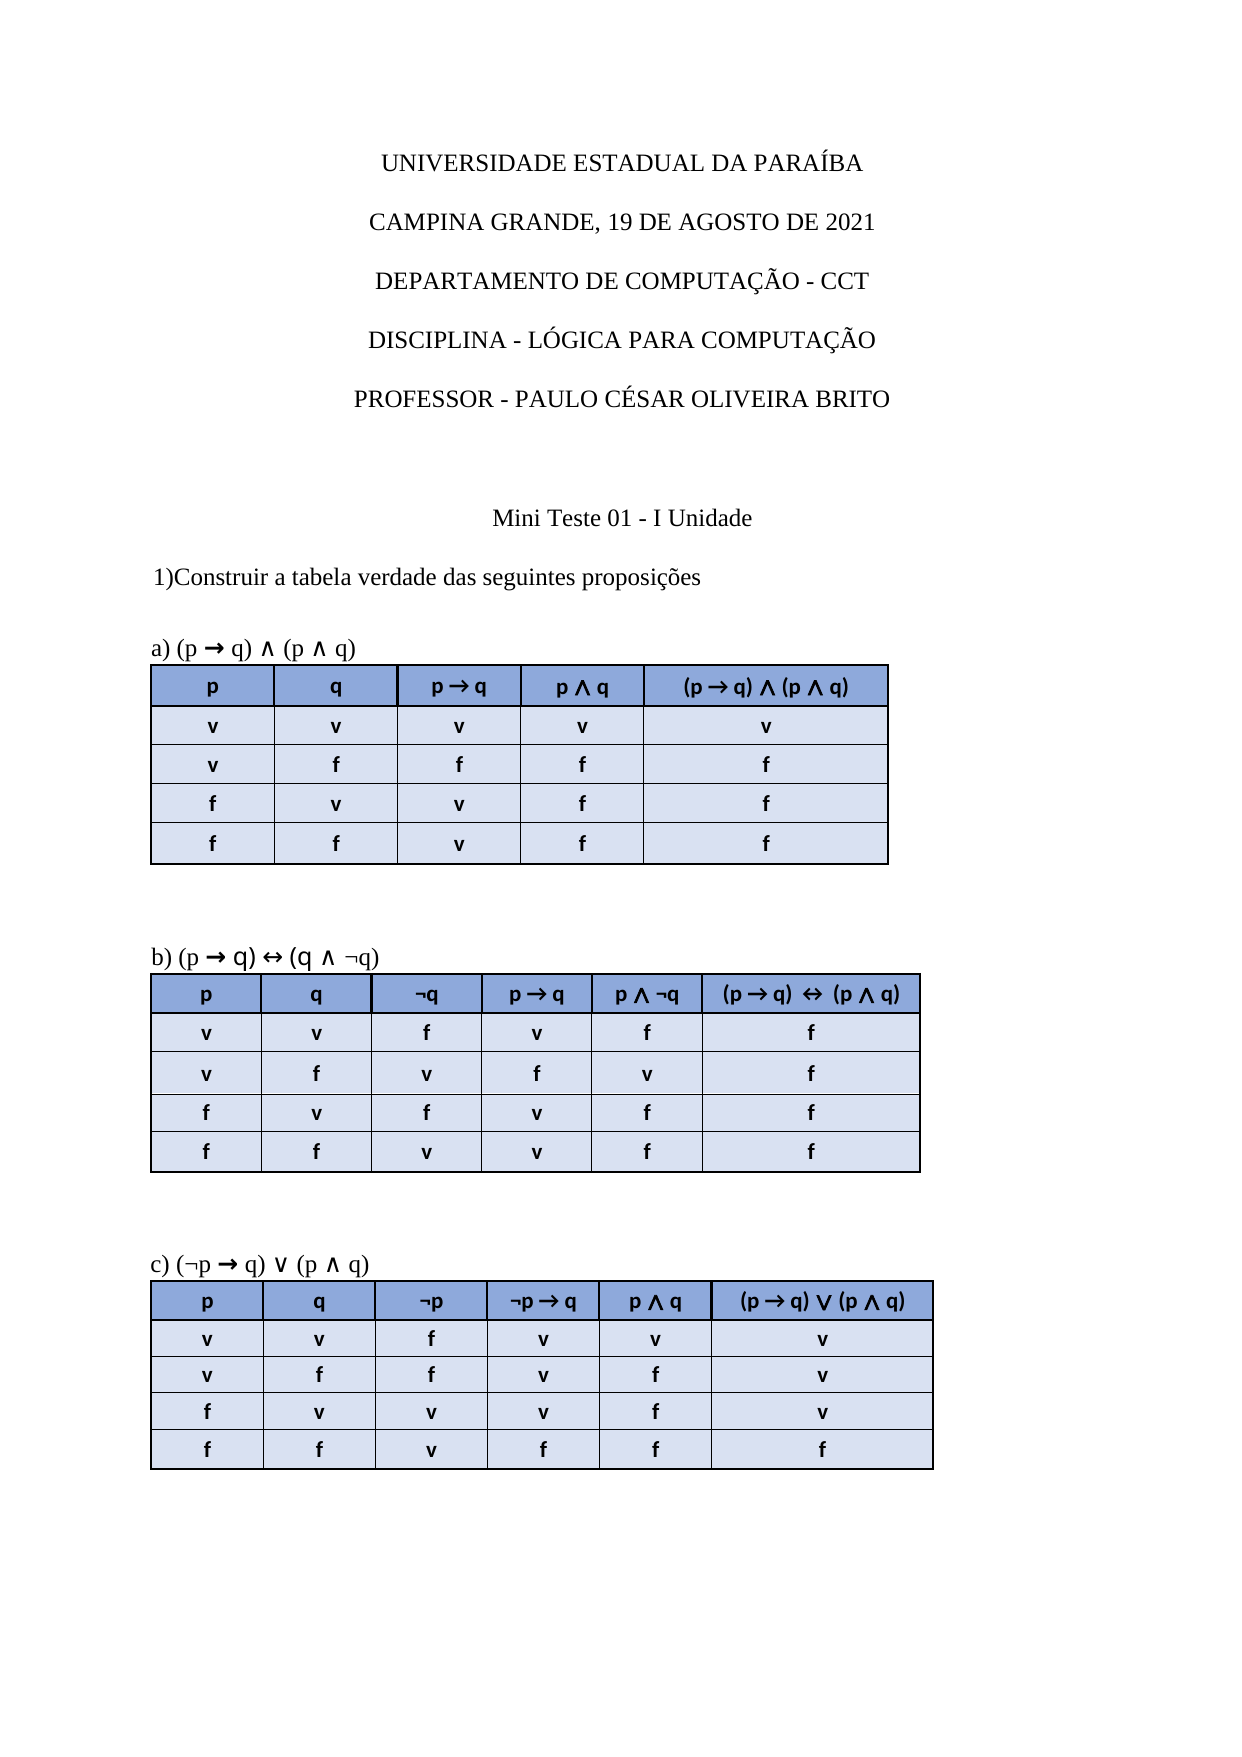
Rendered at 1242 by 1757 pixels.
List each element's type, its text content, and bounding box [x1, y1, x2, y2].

table_cell v [398, 823, 520, 863]
table_cell f [152, 784, 274, 822]
table_header p ∧ q [522, 666, 643, 705]
table_cell f [264, 1430, 375, 1468]
text b) (p → q) ↔ (q ∧ ¬q) [151, 939, 1094, 973]
table_cell v [488, 1357, 599, 1392]
table_cell f [376, 1321, 487, 1356]
text CAMPINA GRANDE, 19 DE AGOSTO DE 2021 [150, 207, 1094, 236]
table_cell v [398, 784, 520, 822]
table_cell v [264, 1393, 375, 1429]
table_header (p → q) ↔ (p ∧ q) [703, 975, 919, 1012]
table_cell v [488, 1321, 599, 1356]
table_cell v [275, 707, 397, 744]
table_header ¬p [376, 1282, 486, 1319]
table_cell f [600, 1357, 711, 1392]
table_header q [262, 975, 370, 1012]
table_cell f [275, 823, 397, 863]
text DISCIPLINA - LÓGICA PARA COMPUTAÇÃO [150, 325, 1094, 354]
table_cell v [376, 1393, 487, 1429]
table_cell v [600, 1321, 711, 1356]
table_cell f [264, 1357, 375, 1392]
text 1)Construir a tabela verdade das seguintes proposições [153, 562, 1094, 590]
table_cell v [644, 707, 887, 744]
text DEPARTAMENTO DE COMPUTAÇÃO - CCT [150, 266, 1094, 295]
table_cell v [152, 745, 274, 783]
table_header p [152, 666, 273, 705]
table_cell f [644, 745, 887, 783]
table_cell f [152, 1095, 261, 1131]
table_cell f [372, 1014, 481, 1051]
table_cell v [372, 1052, 481, 1093]
text UNIVERSIDADE ESTADUAL DA PARAÍBA [150, 148, 1094, 177]
table_cell v [712, 1393, 932, 1429]
table_cell v [152, 707, 274, 744]
table_cell f [152, 1430, 263, 1468]
table_cell v [592, 1052, 702, 1093]
table_header p ∧ q [600, 1282, 710, 1319]
table_cell f [262, 1132, 371, 1171]
table_cell v [521, 707, 643, 744]
table_cell f [521, 823, 643, 863]
table_cell v [152, 1052, 261, 1093]
table_cell f [275, 745, 397, 783]
table_cell f [712, 1430, 932, 1468]
table_cell v [398, 707, 520, 744]
table_cell f [703, 1095, 919, 1131]
table_cell f [592, 1014, 702, 1051]
table_cell v [275, 784, 397, 822]
text a) (p → q) ∧ (p ∧ q) [151, 630, 1094, 664]
table_cell f [152, 823, 274, 863]
table_cell v [264, 1321, 375, 1356]
table_header p → q [483, 975, 591, 1012]
table_header p ∧ ¬q [593, 975, 701, 1012]
table_cell v [482, 1095, 591, 1131]
table_cell v [372, 1132, 481, 1171]
table_cell f [600, 1430, 711, 1468]
table_cell v [482, 1132, 591, 1171]
table_cell v [262, 1095, 371, 1131]
table_cell v [712, 1321, 932, 1356]
table_cell f [398, 745, 520, 783]
table_header q [275, 666, 396, 705]
table_cell f [152, 1132, 261, 1171]
table_header (p → q) ∧ (p ∧ q) [645, 666, 887, 705]
table_cell f [482, 1052, 591, 1093]
table_header q [264, 1282, 374, 1319]
table_cell f [644, 823, 887, 863]
table_cell v [376, 1430, 487, 1468]
table_header (p → q) ∨ (p ∧ q) [713, 1282, 932, 1319]
table_cell f [592, 1132, 702, 1171]
table_cell v [488, 1393, 599, 1429]
table_cell v [152, 1321, 263, 1356]
table_cell f [644, 784, 887, 822]
table_cell f [703, 1014, 919, 1051]
table_cell f [488, 1430, 599, 1468]
table_cell f [703, 1052, 919, 1093]
table_header ¬q [373, 975, 481, 1012]
text Mini Teste 01 - I Unidade [150, 503, 1094, 531]
text PROFESSOR - PAULO CÉSAR OLIVEIRA BRITO [150, 384, 1094, 413]
table_cell v [152, 1014, 261, 1051]
text c) (¬p → q) ∨ (p ∧ q) [150, 1246, 1094, 1280]
table_cell v [262, 1014, 371, 1051]
table_header p → q [399, 666, 520, 705]
table_cell f [376, 1357, 487, 1392]
table_cell f [521, 784, 643, 822]
table_cell f [152, 1393, 263, 1429]
table_cell v [152, 1357, 263, 1392]
table_cell f [592, 1095, 702, 1131]
table_cell f [521, 745, 643, 783]
table_cell f [600, 1393, 711, 1429]
table_cell v [712, 1357, 932, 1392]
table_cell f [262, 1052, 371, 1093]
table_header p [152, 1282, 262, 1319]
table_header p [152, 975, 260, 1012]
table_cell v [482, 1014, 591, 1051]
table_cell f [372, 1095, 481, 1131]
table_header ¬p → q [488, 1282, 598, 1319]
table_cell f [703, 1132, 919, 1171]
